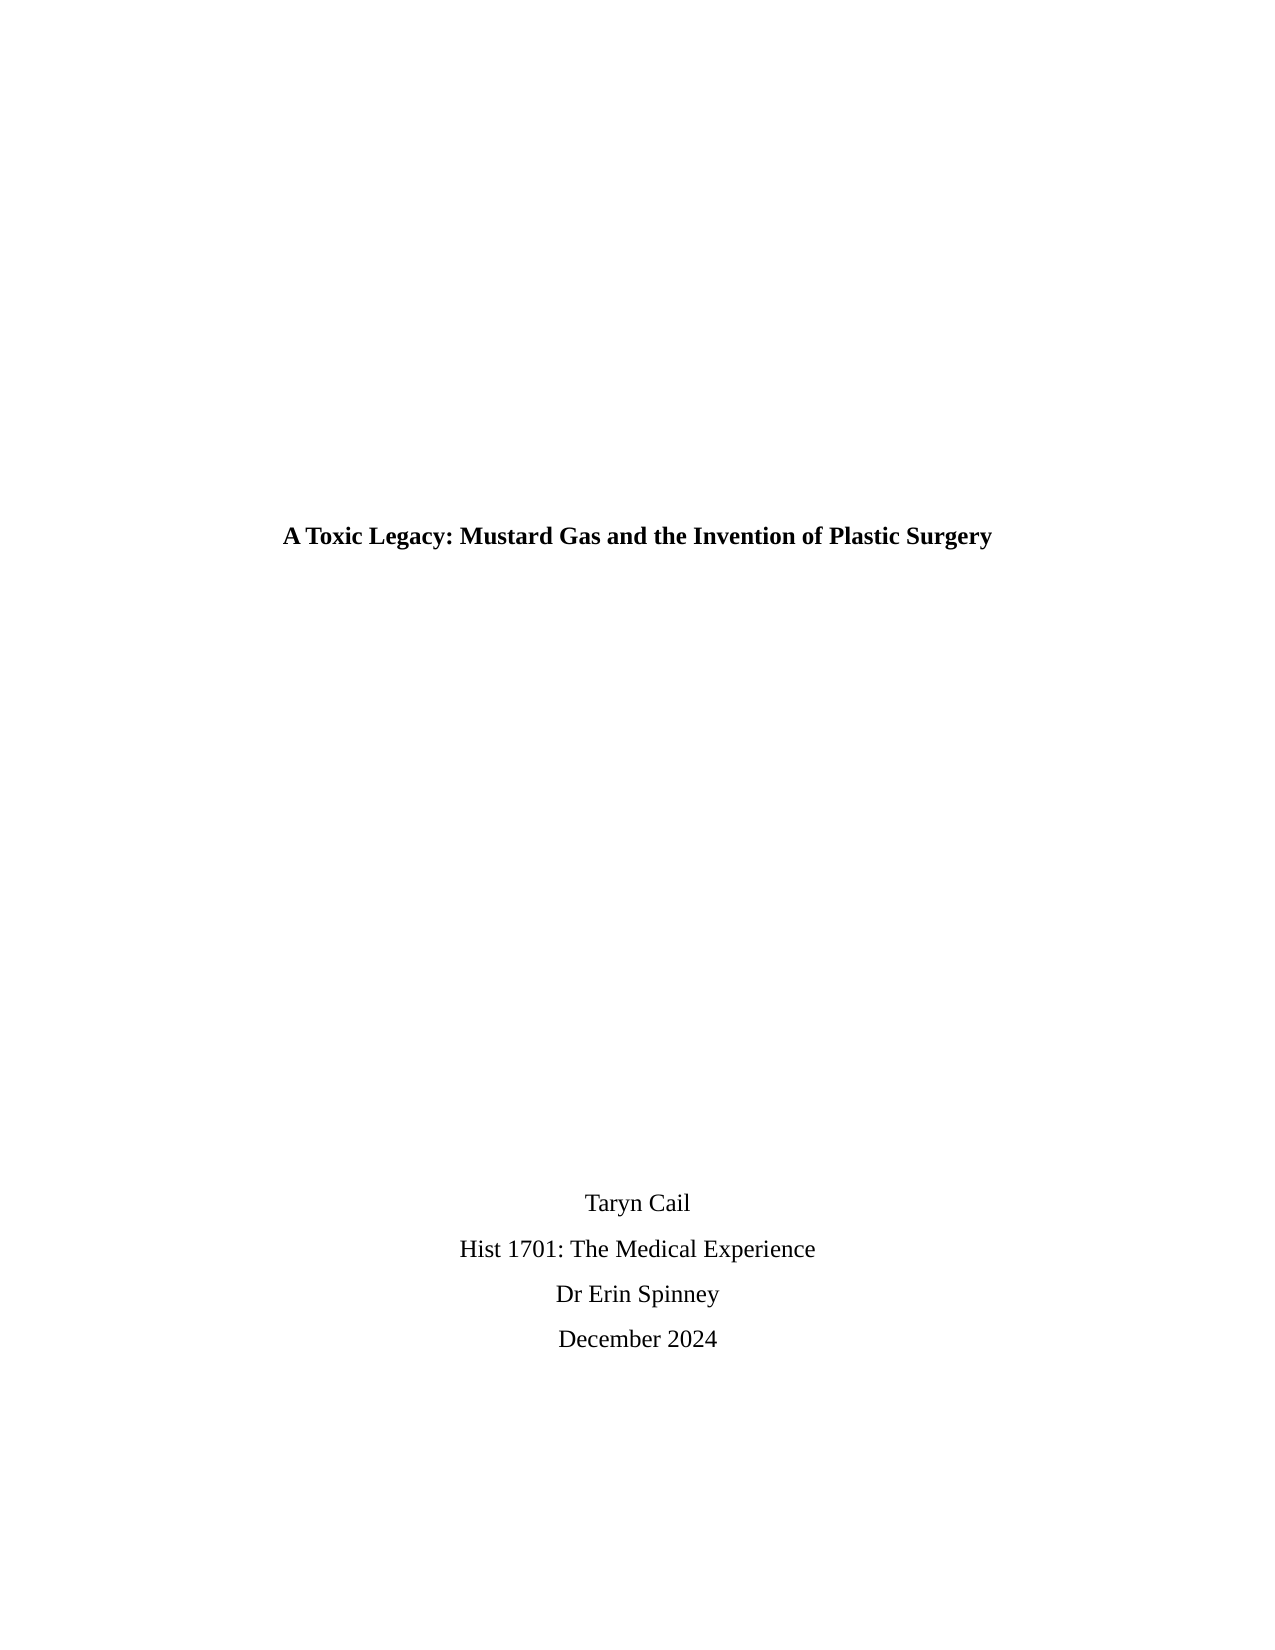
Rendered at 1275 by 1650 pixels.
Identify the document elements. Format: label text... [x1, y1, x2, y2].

text Taryn Cail [150, 1188, 1125, 1217]
text Hist 1701: The Medical Experience [150, 1234, 1125, 1262]
text December 2024 [150, 1324, 1125, 1353]
text Dr Erin Spinney [150, 1279, 1125, 1308]
text A Toxic Legacy: Mustard Gas and the Invention of Plastic Surgery [150, 521, 1125, 549]
